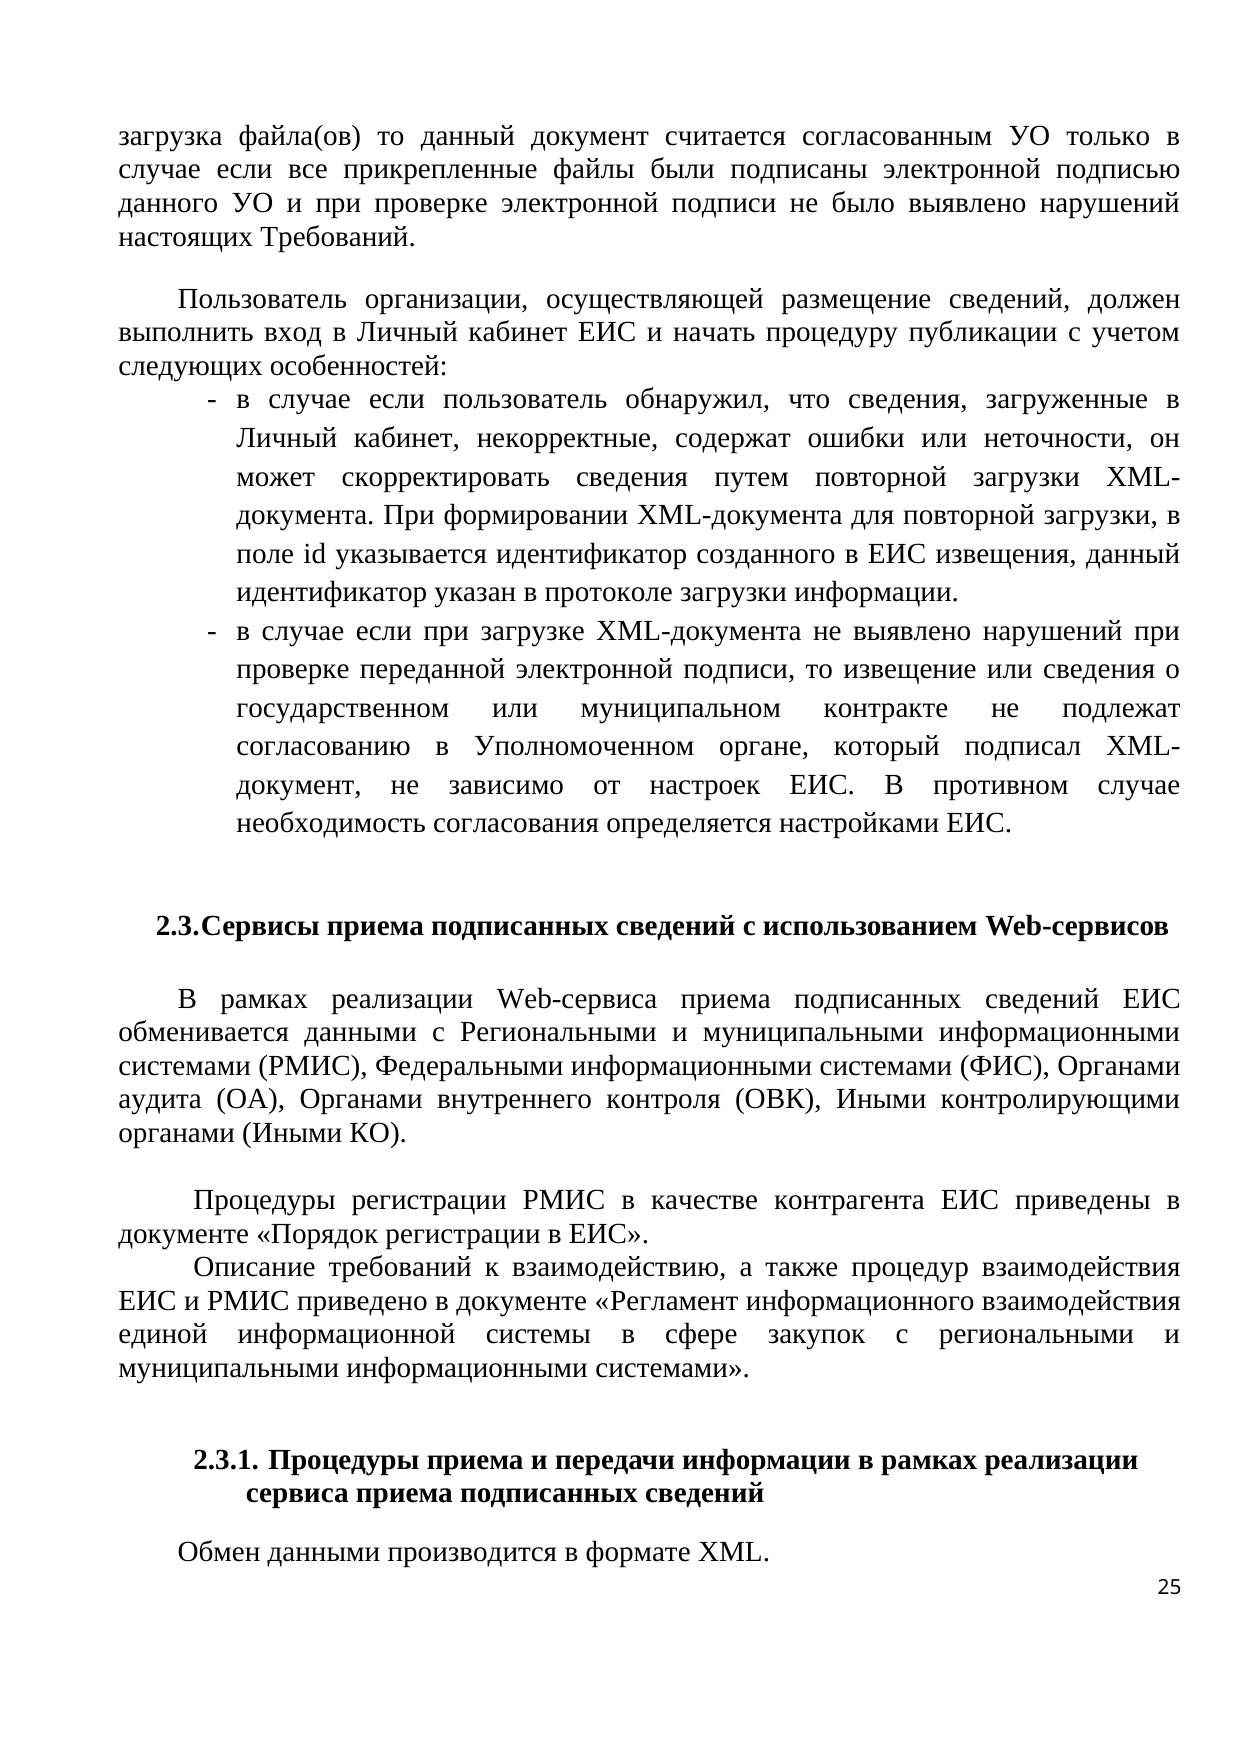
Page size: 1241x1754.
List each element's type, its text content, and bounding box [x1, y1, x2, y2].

text Описание требований к взаимодействию, а также процедур взаимодействия ЕИС и РМИС приведено в документе «Регламент информационного взаимодействия единой информационной системы в сфере закупок с региональными и муниципальными информационными системами». [118, 1249, 1181, 1383]
text В рамках реализации Web-сервиса приема подписанных сведений ЕИС обменивается данными с Региональными и муниципальными информационными системами (РМИС), Федеральными информационными системами (ФИС), Органами аудита (ОА), Органами внутреннего контроля (ОВК), Иными контролирующими органами (Иными КО). [118, 981, 1181, 1149]
text Обмен данными производится в формате XML. [118, 1534, 1181, 1568]
list в случае если пользователь обнаружил, что сведения, загруженные в Личный кабинет, некорректные, содержат ошибки или неточности, он может скорректировать сведения путем повторной загрузки XML-документа. При формировании XML-документа для повторной загрузки, в поле id указывается идентификатор созданного в ЕИС извещения, данный идентификатор указан в протоколе загрузки информации. [207, 382, 1181, 608]
text Процедуры регистрации РМИС в качестве контрагента ЕИС приведены в документе «Порядок регистрации в ЕИС». [118, 1182, 1181, 1249]
subtitle Сервисы приема подписанных сведений с использованием Web-сервисов [156, 908, 1181, 941]
subtitle Процедуры приема и передачи информации в рамках реализации сервиса приема подписанных сведений [193, 1442, 1181, 1509]
list в случае если при загрузке XML-документа не выявлено нарушений при проверке переданной электронной подписи, то извещение или сведения о государственном или муниципальном контракте не подлежат согласованию в Уполномоченном органе, который подписал XML-документ, не зависимо от настроек ЕИС. В противном случае необходимость согласования определяется настройками ЕИС. [207, 613, 1181, 839]
text Пользователь организации, осуществляющей размещение сведений, должен выполнить вход в Личный кабинет ЕИС и начать процедуру публикации с учетом следующих особенностей: [118, 281, 1181, 382]
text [118, 118, 1181, 252]
